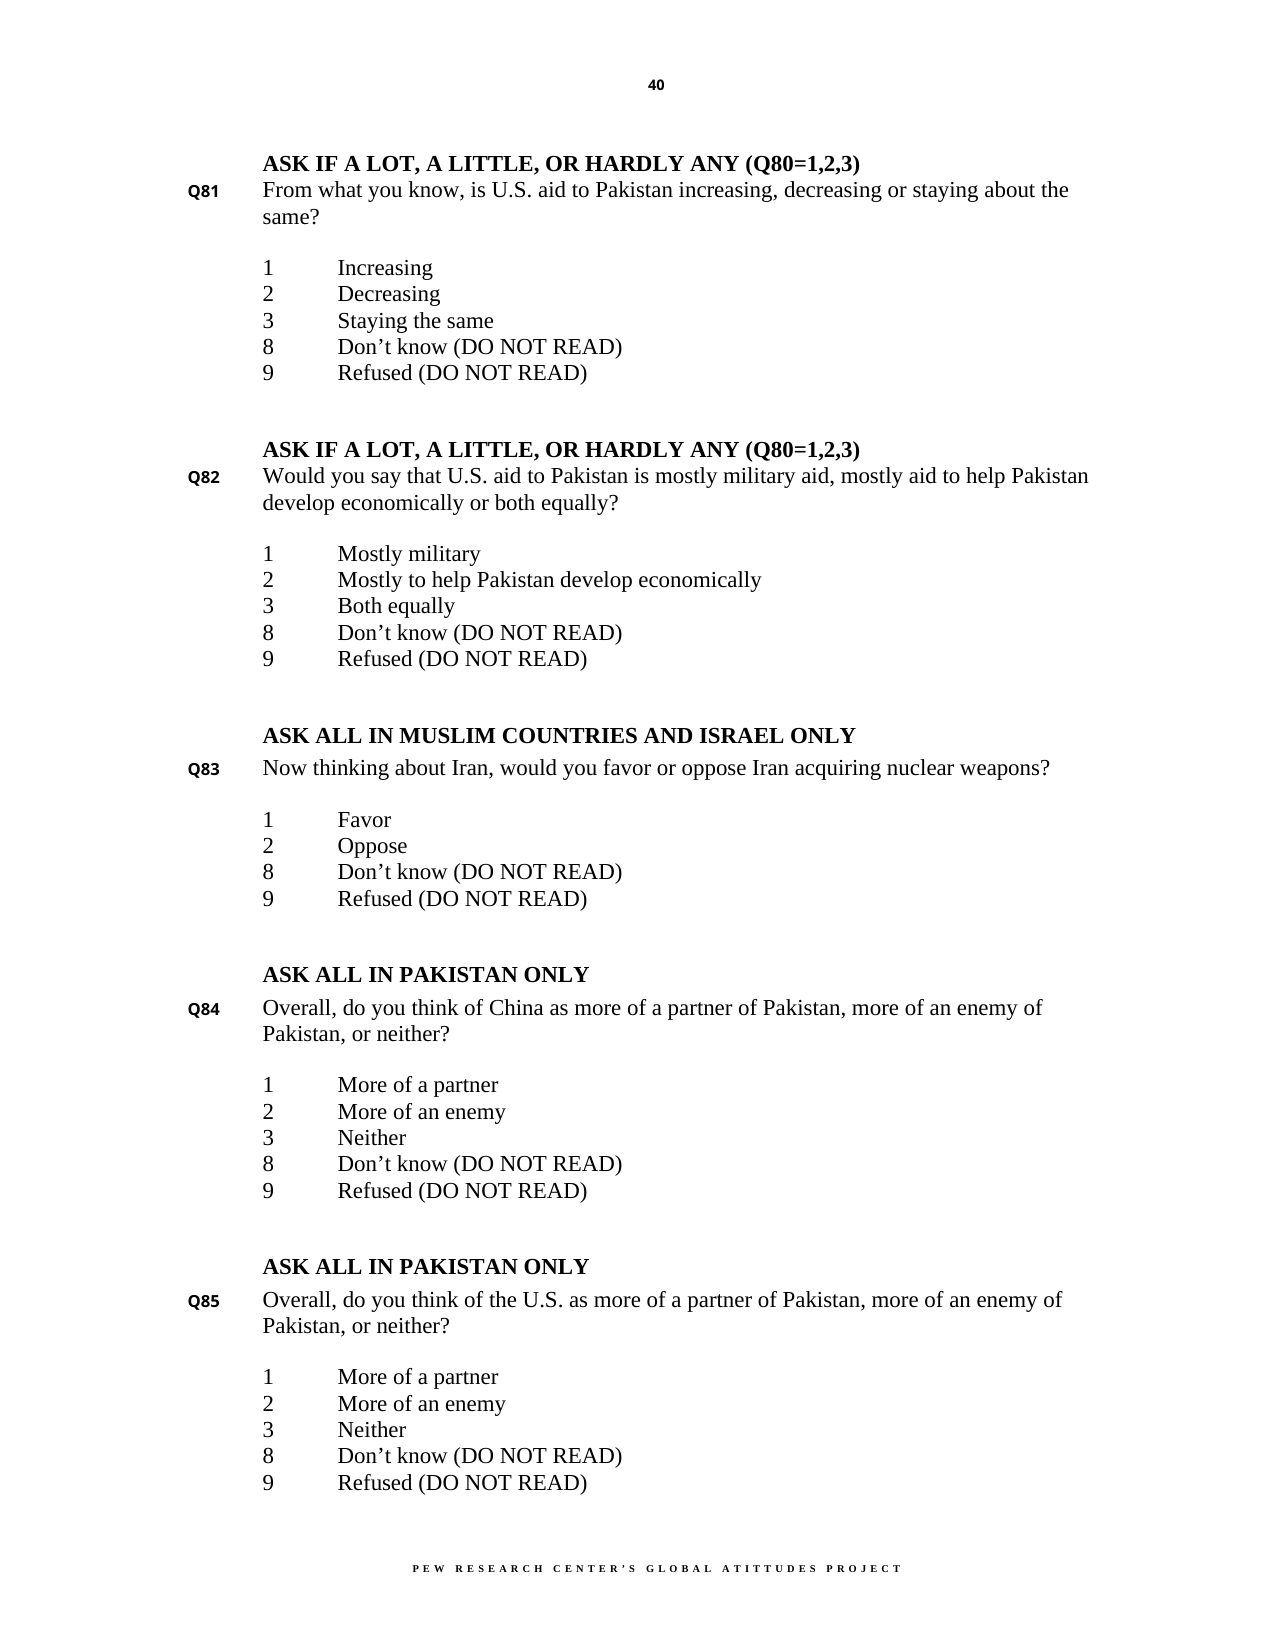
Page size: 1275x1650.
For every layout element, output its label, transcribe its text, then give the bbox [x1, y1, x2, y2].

text Ask ALL IN PAkISTAN ONLY [262, 961, 1125, 987]
text 8 Don’t know (DO NOT READ) [262, 1150, 1125, 1177]
text ASK ALL IN MUSLIM COUNTRIES AND ISRAEL ONLY [262, 722, 1125, 748]
text 1 Mostly military [262, 540, 1125, 566]
text Ask ALL IN PAKISTAN ONLY [187, 1253, 1125, 1279]
text 8 Don’t know (DO NOT READ) [262, 333, 1125, 359]
text 2 More of an enemy [262, 1390, 1125, 1416]
text 8 Don’t know (DO NOT READ) [262, 1442, 1125, 1469]
text Q85 Overall, do you think of the U.S. as more of a partner of Pakistan, more of an enemy of Pakistan, or neither? [187, 1286, 1125, 1338]
text 2 Oppose [262, 832, 1125, 858]
text ASK IF A LOT, A LITTLE, OR HARDLY ANY (Q80=1,2,3) [187, 150, 1125, 176]
text 8 Don’t know (DO NOT READ) [262, 619, 1125, 645]
text 1 Increasing [262, 254, 1125, 280]
text Q81 From what you know, is U.S. aid to Pakistan increasing, decreasing or staying about the same? [187, 176, 1125, 229]
text 1 More of a partner [262, 1071, 1125, 1098]
text 9 Refused (DO NOT READ) [262, 1469, 1125, 1495]
text Q84 Overall, do you think of China as more of a partner of Pakistan, more of an enemy of Pakistan, or neither? [187, 994, 1125, 1046]
text 3 Staying the same [262, 307, 1125, 333]
text Q82 Would you say that U.S. aid to Pakistan is mostly military aid, mostly aid to help Pakistan develop economically or both equally? [187, 462, 1125, 515]
text 1 More of a partner [262, 1363, 1125, 1390]
text 9 Refused (DO NOT READ) [262, 1177, 1125, 1203]
text 2 Decreasing [262, 280, 1125, 307]
text ASK IF A LOT, A LITTLE, OR HARDLY ANY (Q80=1,2,3) [187, 436, 1125, 462]
text 3 Neither [262, 1416, 1125, 1442]
text Q83 Now thinking about Iran, would you favor or oppose Iran acquiring nuclear weapons? [187, 754, 1125, 781]
text 9 Refused (DO NOT READ) [262, 645, 1125, 672]
text 9 Refused (DO NOT READ) [262, 885, 1125, 911]
text 1 Favor [262, 806, 1125, 832]
text 8 Don’t know (DO NOT READ) [262, 858, 1125, 885]
text 3 Neither [262, 1124, 1125, 1150]
text 3 Both equally [262, 593, 1125, 619]
text 2 More of an enemy [262, 1098, 1125, 1124]
text 9 Refused (DO NOT READ) [262, 359, 1125, 386]
text 2 Mostly to help develop economically [262, 566, 1125, 593]
